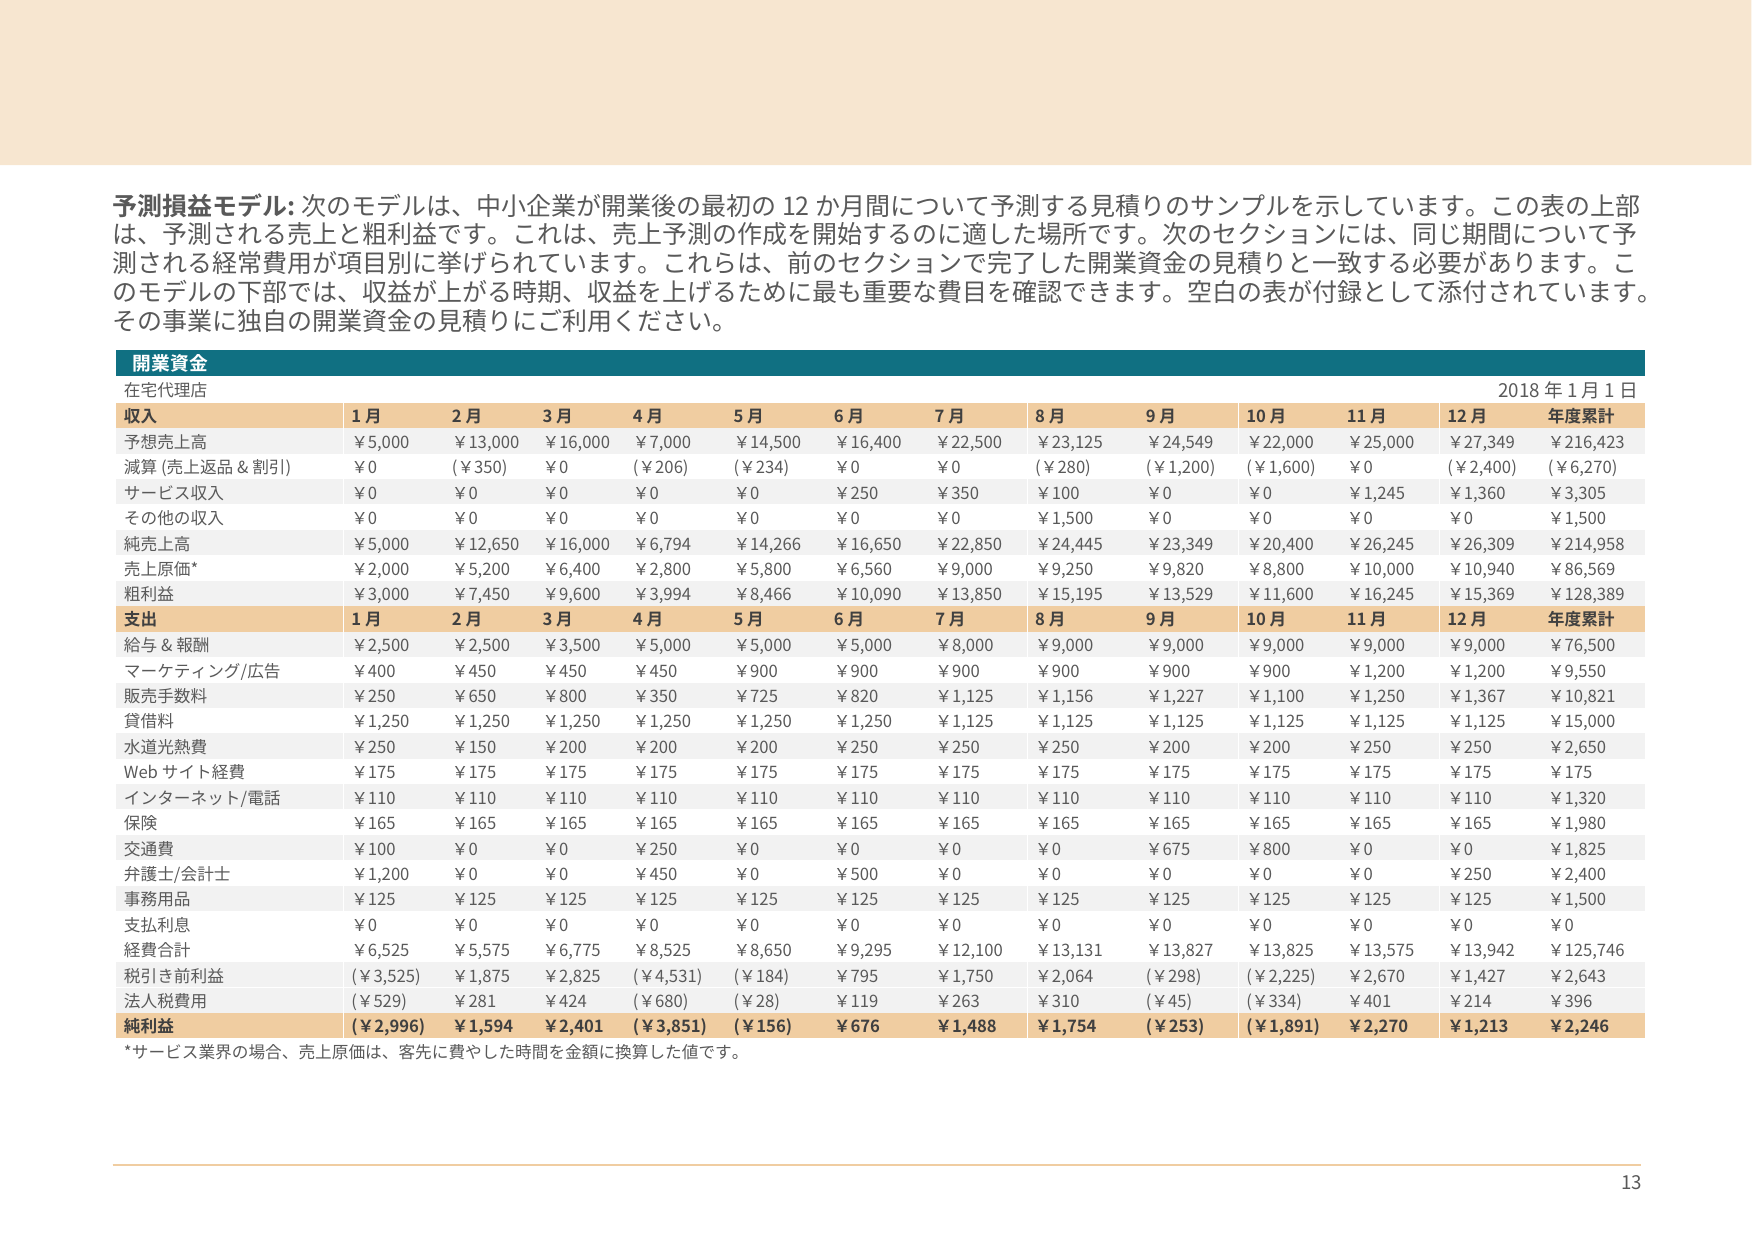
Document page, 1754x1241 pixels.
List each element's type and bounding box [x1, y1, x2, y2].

table_cell [444, 479, 535, 504]
table_cell [1028, 835, 1138, 860]
table_cell [1138, 403, 1238, 428]
table_cell [1028, 479, 1138, 504]
table_cell [826, 428, 927, 454]
table_cell [116, 784, 343, 809]
table_cell [1239, 530, 1339, 555]
table_cell [625, 759, 726, 784]
table_cell [344, 937, 444, 962]
table_cell [826, 479, 927, 504]
table_cell [1540, 810, 1645, 835]
table_cell [535, 530, 625, 555]
table_cell [116, 555, 343, 581]
table_cell [726, 530, 826, 555]
table_cell [1028, 962, 1138, 987]
table_cell [1028, 505, 1138, 530]
table_cell [1440, 810, 1540, 835]
table_cell [1540, 937, 1645, 962]
table_cell [826, 784, 928, 809]
table_cell [344, 860, 444, 886]
table_cell [1440, 988, 1540, 1013]
table_cell [726, 657, 826, 682]
table_cell [1339, 403, 1439, 428]
table_cell [826, 708, 928, 733]
table_cell [625, 530, 726, 555]
table_cell [928, 835, 1027, 860]
table_cell [726, 428, 826, 454]
table_cell [444, 530, 535, 555]
table_cell [535, 835, 625, 860]
table_cell [535, 962, 625, 987]
table_cell [116, 911, 343, 937]
table_cell [116, 632, 343, 657]
table_cell [928, 708, 1027, 733]
table_cell [344, 632, 444, 657]
table_cell [1540, 1013, 1645, 1038]
table_cell [826, 454, 927, 479]
table_cell [1339, 479, 1439, 504]
table_cell [535, 505, 625, 530]
table_cell [726, 683, 826, 708]
table_cell [1339, 581, 1439, 606]
table_cell [1440, 937, 1540, 962]
table_cell [344, 606, 444, 632]
table_cell [928, 683, 1027, 708]
table_cell [116, 428, 343, 454]
table_cell [344, 581, 444, 606]
table_cell [1138, 860, 1238, 886]
table_cell [116, 988, 343, 1013]
table_cell [1239, 428, 1339, 454]
table_cell [1138, 911, 1238, 937]
table_cell [1028, 606, 1138, 632]
table_cell [444, 759, 535, 784]
table_cell [344, 1013, 444, 1038]
table_cell [1440, 835, 1540, 860]
table_cell [1440, 505, 1540, 530]
table_cell [1440, 784, 1540, 809]
table_cell [1540, 784, 1645, 809]
table_cell [116, 860, 343, 886]
table_cell [826, 403, 927, 428]
table_cell [625, 428, 726, 454]
table_cell [535, 733, 625, 759]
table_cell [1440, 708, 1540, 733]
table_cell [1540, 683, 1645, 708]
table_cell [1440, 733, 1540, 759]
table_cell [1540, 428, 1645, 454]
table_cell [826, 759, 928, 784]
table_cell [1339, 759, 1439, 784]
table_cell [116, 454, 343, 479]
table_cell [116, 1038, 1645, 1064]
table_cell [1239, 403, 1339, 428]
table_cell [928, 632, 1027, 657]
table_cell [726, 860, 826, 886]
table_cell [928, 1013, 1027, 1038]
table_cell [1239, 962, 1339, 987]
table_cell [726, 759, 826, 784]
table_cell [826, 733, 928, 759]
table_cell [444, 810, 535, 835]
table_cell [1138, 479, 1238, 504]
table_cell [535, 860, 625, 886]
table_cell [1138, 428, 1238, 454]
table_cell [444, 962, 535, 987]
table_cell [444, 683, 535, 708]
table_cell [1138, 886, 1238, 911]
table_cell [535, 708, 625, 733]
table_cell [928, 860, 1027, 886]
table_cell [535, 683, 625, 708]
table_cell [625, 835, 726, 860]
table_cell [1028, 937, 1138, 962]
table_cell [1239, 759, 1339, 784]
table_cell [444, 911, 535, 937]
table_cell [928, 962, 1027, 987]
table_cell [1339, 937, 1439, 962]
table_cell [1339, 835, 1439, 860]
table_cell [928, 733, 1027, 759]
table_cell [625, 632, 726, 657]
table_cell [625, 911, 726, 937]
table_cell [826, 606, 928, 632]
table_cell [444, 581, 535, 606]
table_cell [826, 581, 927, 606]
table_cell [535, 428, 625, 454]
table_cell [726, 403, 826, 428]
table_cell [1339, 784, 1439, 809]
table_cell [1138, 454, 1238, 479]
table_cell [535, 886, 625, 911]
table_cell [444, 937, 535, 962]
table_cell [1540, 632, 1645, 657]
table_cell [1239, 911, 1339, 937]
table_cell [726, 1013, 826, 1038]
table_cell [344, 683, 444, 708]
table_cell [116, 683, 343, 708]
table_cell [535, 657, 625, 682]
table_cell [826, 937, 928, 962]
table_cell [826, 530, 927, 555]
table_cell [1239, 657, 1339, 682]
table_cell [1138, 708, 1238, 733]
table_cell [344, 454, 444, 479]
table_cell [1540, 860, 1645, 886]
table_cell [444, 988, 535, 1013]
table_cell [1138, 530, 1238, 555]
table_cell [1339, 555, 1439, 581]
table_cell [116, 530, 343, 555]
table_cell [344, 708, 444, 733]
table_cell [625, 733, 726, 759]
table_cell [1339, 886, 1439, 911]
table_cell [625, 454, 726, 479]
table_cell [535, 937, 625, 962]
table_cell [1440, 428, 1540, 454]
table_cell [927, 555, 1027, 581]
table_cell [1138, 759, 1238, 784]
table_cell [1138, 835, 1238, 860]
table_cell [116, 1013, 343, 1038]
table_cell [1440, 911, 1540, 937]
table_cell [726, 835, 826, 860]
table_cell [826, 505, 927, 530]
table_cell [116, 937, 343, 962]
table_cell [726, 784, 826, 809]
table_cell [625, 657, 726, 682]
table_cell [1239, 835, 1339, 860]
table_cell [625, 810, 726, 835]
table_cell [344, 886, 444, 911]
table_cell [535, 784, 625, 809]
table_cell [444, 1013, 535, 1038]
table_cell [927, 454, 1027, 479]
table_cell [826, 632, 928, 657]
table_cell [1540, 555, 1645, 581]
table_cell [344, 911, 444, 937]
table_cell [1440, 606, 1540, 632]
table_cell [726, 479, 826, 504]
table_cell [1028, 708, 1138, 733]
table_cell [116, 606, 343, 632]
table_cell [535, 581, 625, 606]
table_cell [826, 988, 928, 1013]
table_cell [928, 810, 1027, 835]
table_cell [1339, 988, 1439, 1013]
table_cell [1440, 454, 1540, 479]
table_cell [444, 454, 535, 479]
table_cell [1138, 784, 1238, 809]
table_cell [1440, 479, 1540, 504]
table_cell [344, 479, 444, 504]
table_cell [344, 403, 444, 428]
table_cell [535, 911, 625, 937]
table_cell [826, 810, 928, 835]
table_cell [1339, 505, 1439, 530]
table_cell [1028, 683, 1138, 708]
table_cell [1138, 657, 1238, 682]
table_cell [1138, 962, 1238, 987]
table_cell [1339, 657, 1439, 682]
table_cell [1028, 759, 1138, 784]
table_cell [726, 632, 826, 657]
table_cell [1540, 759, 1645, 784]
table_cell [344, 505, 444, 530]
table_cell [1028, 428, 1138, 454]
table_cell [1440, 683, 1540, 708]
table_cell [535, 479, 625, 504]
table_cell [444, 606, 535, 632]
table_cell [1239, 784, 1339, 809]
table_cell [726, 988, 826, 1013]
table_cell [726, 733, 826, 759]
table_cell [116, 733, 343, 759]
table_cell [1028, 581, 1138, 606]
table_cell [344, 733, 444, 759]
table_cell [928, 657, 1027, 682]
table_cell [1339, 860, 1439, 886]
table_cell [927, 428, 1027, 454]
table_cell [1440, 962, 1540, 987]
table_cell [1540, 733, 1645, 759]
table_cell [1239, 479, 1339, 504]
table_cell [726, 581, 826, 606]
table_cell [1540, 911, 1645, 937]
table_cell [1028, 454, 1138, 479]
table_cell [625, 403, 726, 428]
table_cell [928, 759, 1027, 784]
table_cell [1440, 530, 1540, 555]
table_cell [1028, 632, 1138, 657]
table_cell [535, 403, 625, 428]
table_cell [1339, 454, 1439, 479]
table_cell [1076, 376, 1645, 403]
table_cell [1028, 860, 1138, 886]
table_cell [1239, 810, 1339, 835]
table_cell [928, 606, 1027, 632]
table_cell [444, 860, 535, 886]
table_cell [1440, 581, 1540, 606]
table_cell [826, 962, 928, 987]
table_cell [1239, 454, 1339, 479]
table_cell [1138, 810, 1238, 835]
table_cell [625, 555, 726, 581]
table_cell [116, 505, 343, 530]
table_cell [344, 555, 444, 581]
table_cell [928, 911, 1027, 937]
table_cell [726, 505, 826, 530]
table_cell [625, 581, 726, 606]
table_cell [1239, 886, 1339, 911]
table_cell [116, 810, 343, 835]
table_cell [826, 911, 928, 937]
table_cell [1028, 784, 1138, 809]
table_cell [1239, 555, 1339, 581]
table_cell [535, 606, 625, 632]
table_cell [444, 403, 535, 428]
table_cell [726, 810, 826, 835]
table_cell [344, 810, 444, 835]
table_cell [1540, 454, 1645, 479]
table_cell [927, 403, 1027, 428]
table_cell [1540, 479, 1645, 504]
table_cell [1239, 581, 1339, 606]
table_cell [826, 555, 927, 581]
table_cell [625, 708, 726, 733]
table_cell [625, 988, 726, 1013]
table_cell [625, 606, 726, 632]
table_cell [1028, 530, 1138, 555]
table_cell [1239, 937, 1339, 962]
table_cell [1339, 810, 1439, 835]
table_cell [625, 962, 726, 987]
table_cell [927, 505, 1027, 530]
table_cell [726, 886, 826, 911]
table_cell [1028, 886, 1138, 911]
table_cell [344, 988, 444, 1013]
table_cell [444, 886, 535, 911]
table_cell [535, 1013, 625, 1038]
table_cell [625, 1013, 726, 1038]
table_cell [116, 581, 343, 606]
table_cell [826, 835, 928, 860]
table_cell [1239, 606, 1339, 632]
table_cell [1028, 733, 1138, 759]
table_cell [344, 657, 444, 682]
table_cell [1540, 886, 1645, 911]
table_cell [1440, 657, 1540, 682]
table_cell [1138, 505, 1238, 530]
table_cell [1138, 632, 1238, 657]
table_cell [344, 428, 444, 454]
table_cell [625, 937, 726, 962]
table_cell [535, 454, 625, 479]
table_cell [535, 759, 625, 784]
table_cell [116, 479, 343, 504]
table_cell [344, 530, 444, 555]
table_cell [1028, 403, 1138, 428]
table_cell [928, 988, 1027, 1013]
table_cell [444, 428, 535, 454]
table_cell [826, 1013, 928, 1038]
table_cell [1440, 860, 1540, 886]
table_cell [344, 835, 444, 860]
table_cell [1339, 962, 1439, 987]
table_cell [1440, 555, 1540, 581]
table_cell [116, 708, 343, 733]
table_cell [1540, 505, 1645, 530]
table_cell [726, 454, 826, 479]
table_cell [116, 759, 343, 784]
table_cell [1138, 555, 1238, 581]
table_cell [444, 835, 535, 860]
table_cell [625, 860, 726, 886]
table_cell [1138, 988, 1238, 1013]
table_cell [444, 632, 535, 657]
table_cell [826, 683, 928, 708]
table_cell [1540, 530, 1645, 555]
table_cell [928, 937, 1027, 962]
table_cell [1339, 428, 1439, 454]
table_cell [344, 962, 444, 987]
table_cell [927, 479, 1027, 504]
table_cell [535, 632, 625, 657]
table_cell [826, 860, 928, 886]
table_cell [1028, 810, 1138, 835]
table_cell [1138, 733, 1238, 759]
table_cell [1440, 886, 1540, 911]
table_cell [1540, 606, 1645, 632]
table_cell [444, 784, 535, 809]
table_cell [344, 784, 444, 809]
table_cell [1138, 683, 1238, 708]
table_cell [1339, 733, 1439, 759]
table_cell [1138, 606, 1238, 632]
table_cell [1028, 657, 1138, 682]
table_cell [1239, 733, 1339, 759]
table_cell [1339, 1013, 1439, 1038]
table_cell [726, 708, 826, 733]
table_cell [535, 810, 625, 835]
table_cell [928, 886, 1027, 911]
table_cell [1028, 555, 1138, 581]
table_cell [625, 886, 726, 911]
table_cell [1440, 403, 1540, 428]
table_cell [1339, 530, 1439, 555]
table_cell [1339, 683, 1439, 708]
table_cell [116, 657, 343, 682]
table_cell [1440, 759, 1540, 784]
table_cell [1339, 911, 1439, 937]
table_cell [1138, 937, 1238, 962]
table_cell [116, 886, 343, 911]
table_cell [1339, 708, 1439, 733]
table_cell [726, 962, 826, 987]
table_cell [1239, 988, 1339, 1013]
table_cell [1239, 860, 1339, 886]
table_cell [1540, 962, 1645, 987]
table_cell [444, 657, 535, 682]
table_cell [625, 683, 726, 708]
table_cell [928, 784, 1027, 809]
table_cell [1540, 708, 1645, 733]
table_cell [116, 376, 1076, 403]
table_cell [927, 581, 1027, 606]
table_cell [726, 937, 826, 962]
table_cell [1540, 988, 1645, 1013]
table_cell [1540, 581, 1645, 606]
table_cell [1339, 632, 1439, 657]
table_cell [535, 988, 625, 1013]
table_cell [726, 911, 826, 937]
table_cell [726, 555, 826, 581]
table_cell [1028, 911, 1138, 937]
table_cell [1138, 581, 1238, 606]
table_cell [1440, 1013, 1540, 1038]
table_cell [1239, 505, 1339, 530]
table_cell [535, 555, 625, 581]
table_cell [1239, 632, 1339, 657]
table_cell [1339, 606, 1439, 632]
table_header [116, 350, 1645, 376]
table_cell [927, 530, 1027, 555]
table_cell [625, 505, 726, 530]
table_cell [826, 657, 928, 682]
table_cell [1540, 403, 1645, 428]
table_cell [1239, 708, 1339, 733]
table_cell [444, 555, 535, 581]
table_cell [1138, 1013, 1238, 1038]
table_cell [1540, 835, 1645, 860]
table_cell [444, 505, 535, 530]
table_cell [344, 759, 444, 784]
table_cell [1540, 657, 1645, 682]
table_cell [1028, 1013, 1138, 1038]
table_cell [726, 606, 826, 632]
table_cell [1028, 988, 1138, 1013]
table_cell [826, 886, 928, 911]
table_cell [444, 708, 535, 733]
table_cell [625, 479, 726, 504]
table_cell [1440, 632, 1540, 657]
table_cell [116, 403, 343, 428]
table_cell [1239, 1013, 1339, 1038]
table_cell [116, 962, 343, 987]
table_cell [625, 784, 726, 809]
table_cell [116, 835, 343, 860]
table_cell [1239, 683, 1339, 708]
table_cell [444, 733, 535, 759]
